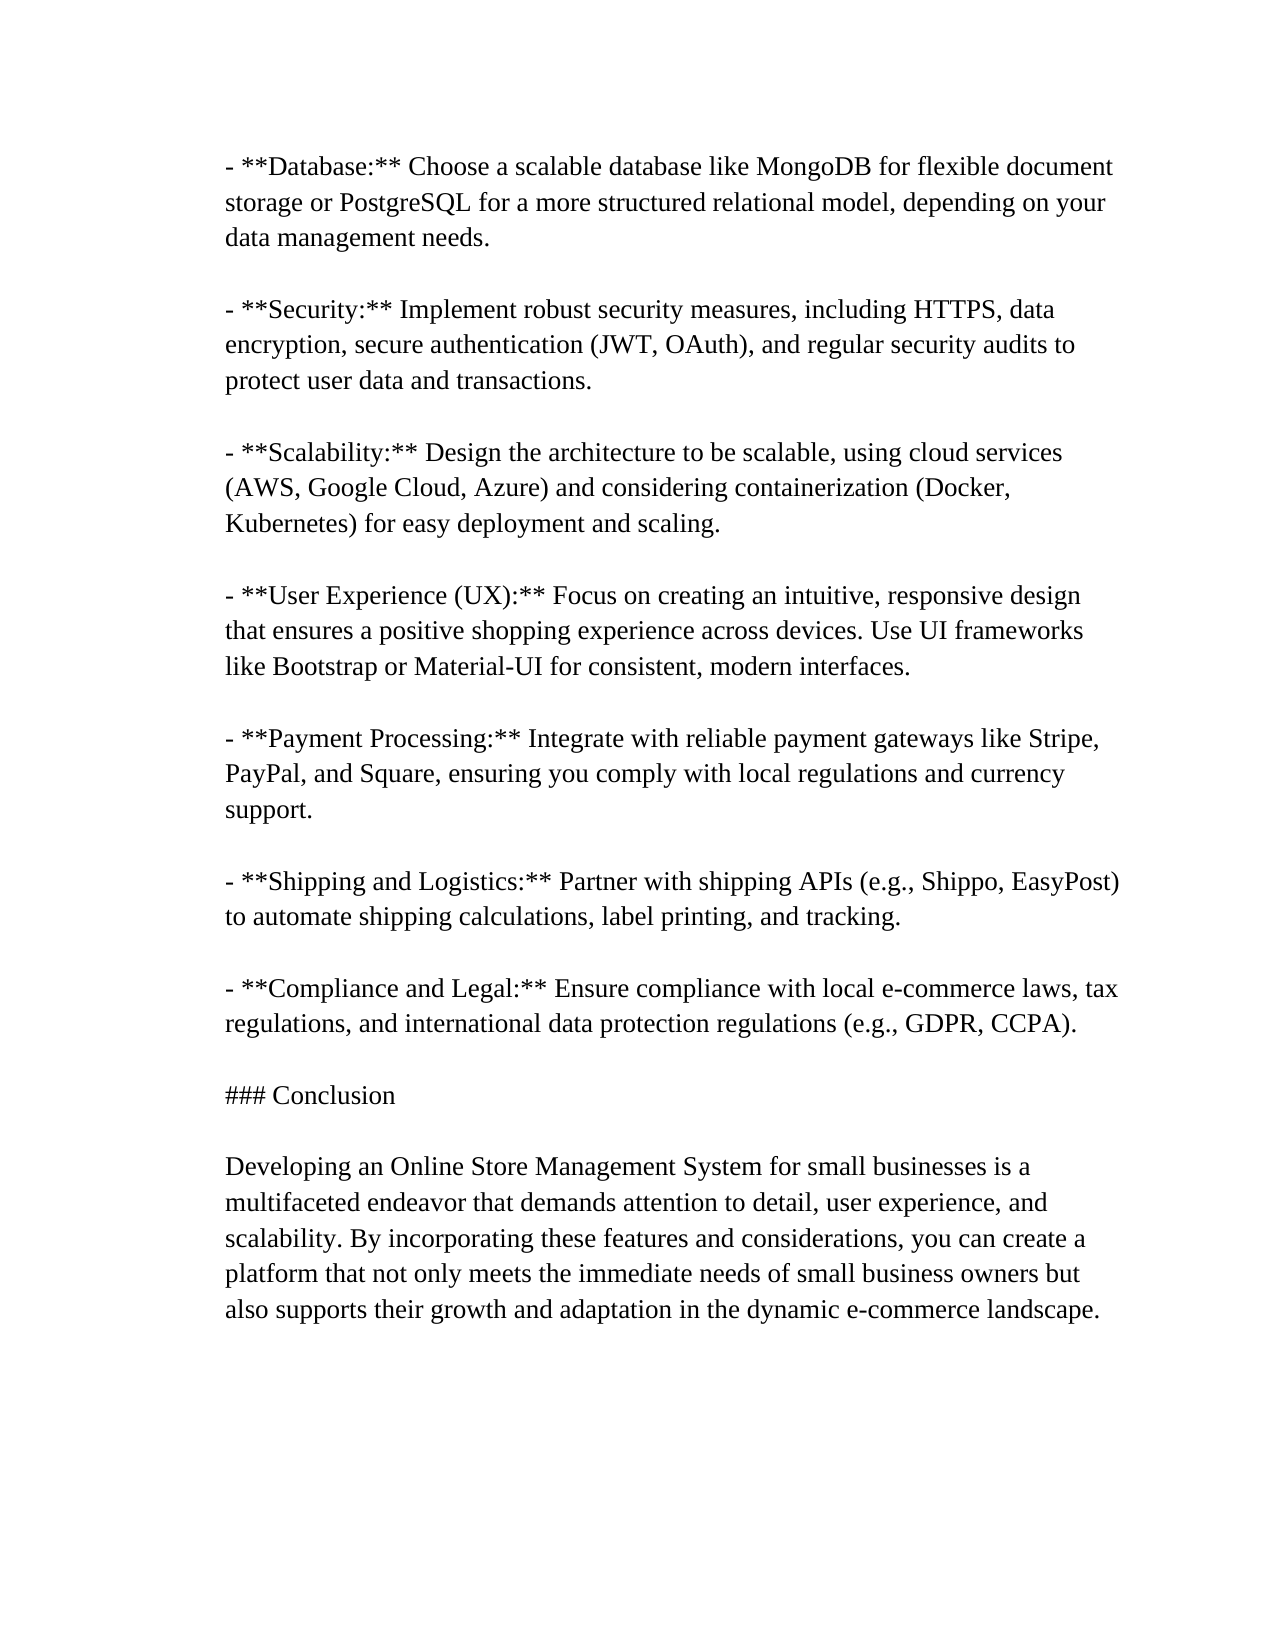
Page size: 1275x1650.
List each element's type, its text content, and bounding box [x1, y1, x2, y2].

text ### Conclusion [225, 1079, 1125, 1110]
text - **Database:** Choose a scalable database like MongoDB for flexible document storage or PostgreSQL for a more structured relational model, depending on your data management needs. [225, 150, 1125, 253]
text - **Compliance and Legal:** Ensure compliance with local e-commerce laws, tax regulations, and international data protection regulations (e.g., GDPR, CCPA). [225, 972, 1125, 1039]
text - **Security:** Implement robust security measures, including HTTPS, data encryption, secure authentication (JWT, OAuth), and regular security audits to protect user data and transactions. [225, 293, 1125, 396]
text - **User Experience (UX):** Focus on creating an intuitive, responsive design that ensures a positive shopping experience across devices. Use UI frameworks like Bootstrap or Material-UI for consistent, modern interfaces. [225, 579, 1125, 681]
text Developing an Online Store Management System for small businesses is a multifaceted endeavor that demands attention to detail, user experience, and scalability. By incorporating these features and considerations, you can create a platform that not only meets the immediate needs of small business owners but also supports their growth and adaptation in the dynamic e-commerce landscape. [225, 1150, 1125, 1324]
text - **Payment Processing:** Integrate with reliable payment gateways like Stripe, PayPal, and Square, ensuring you comply with local regulations and currency support. [225, 722, 1125, 824]
text - **Scalability:** Design the architecture to be scalable, using cloud services (AWS, Google Cloud, Azure) and considering containerization (Docker, Kubernetes) for easy deployment and scaling. [225, 436, 1125, 538]
text - **Shipping and Logistics:** Partner with shipping APIs (e.g., Shippo, EasyPost) to automate shipping calculations, label printing, and tracking. [225, 864, 1125, 931]
